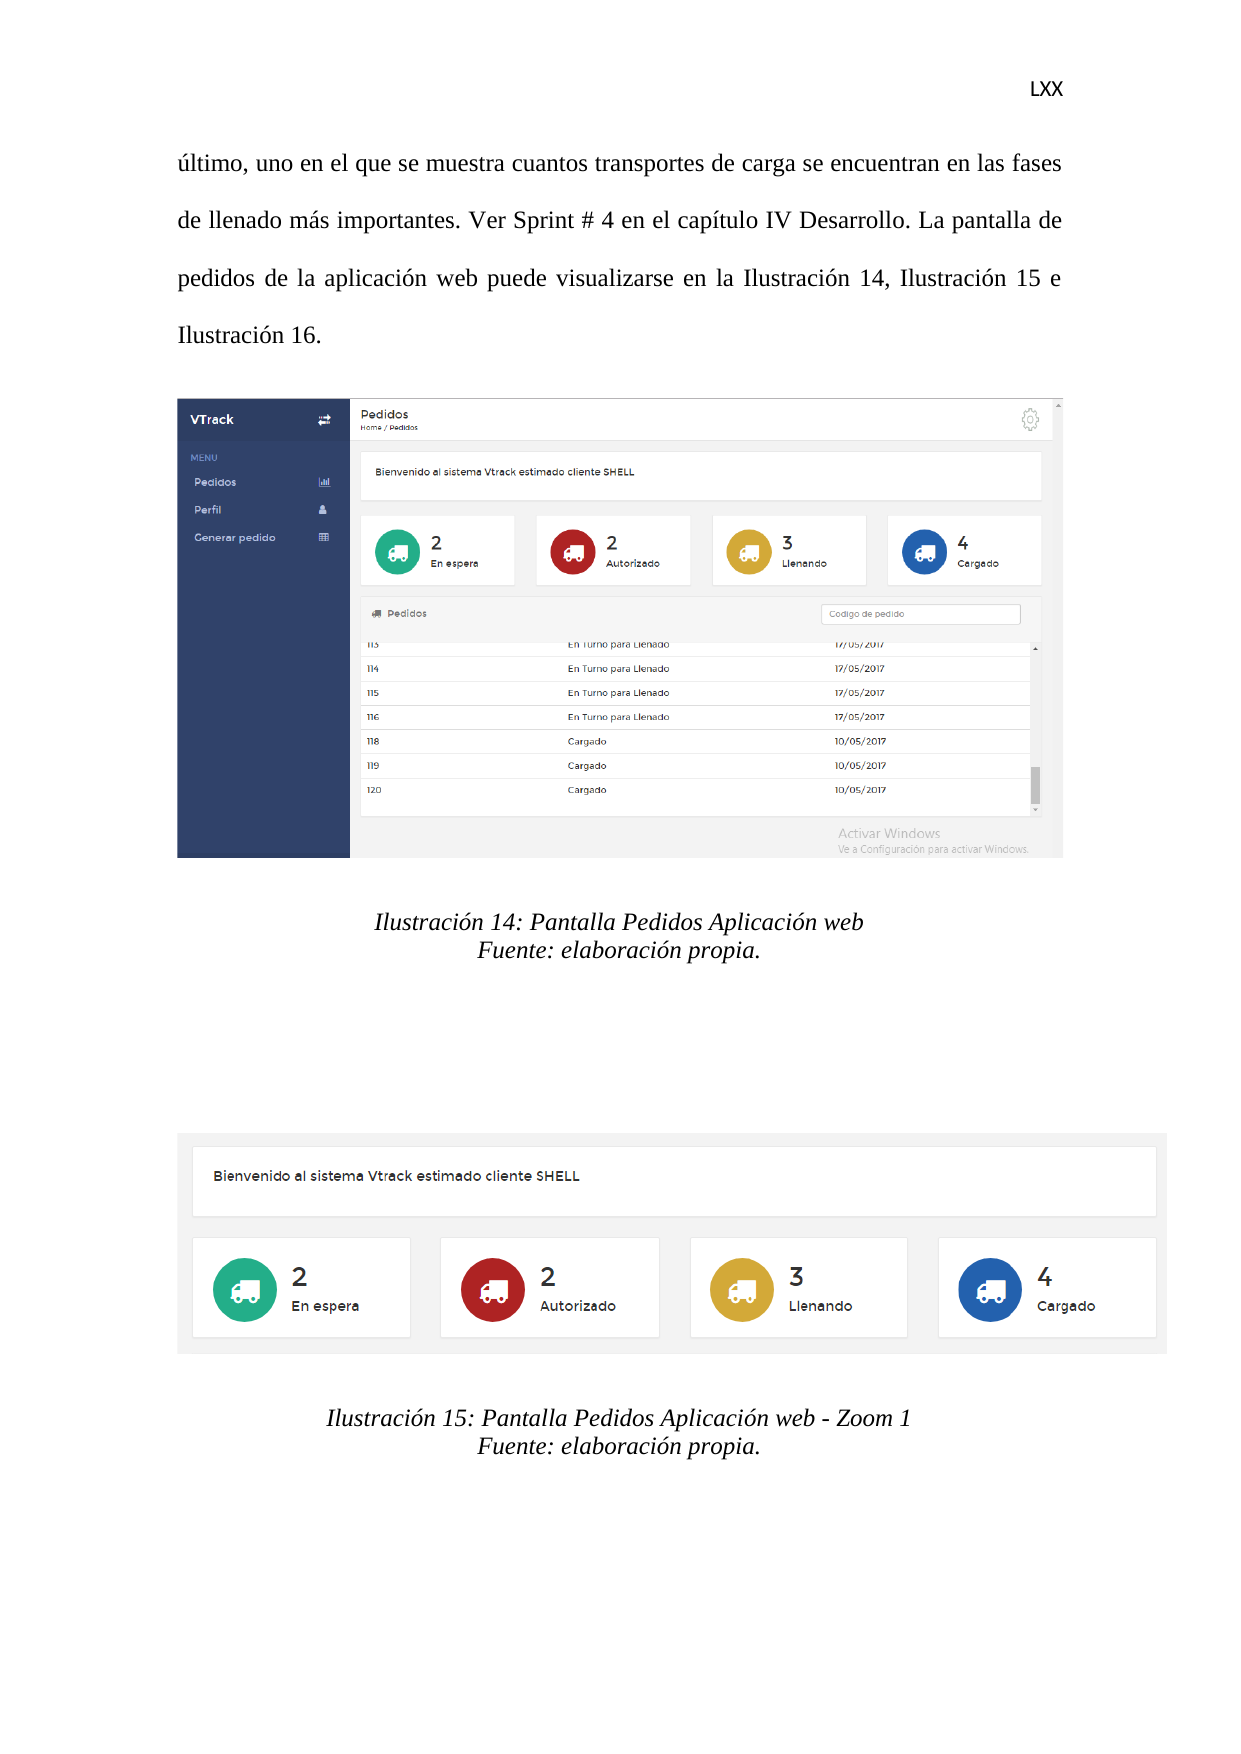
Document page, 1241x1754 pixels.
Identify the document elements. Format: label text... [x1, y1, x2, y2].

picture [177, 1133, 1167, 1354]
picture [177, 398, 1064, 858]
text Ilustración 14: Pantalla Pedidos Aplicación web [177, 907, 1063, 935]
text Ilustración 15: Pantalla Pedidos Aplicación web - Zoom 1 [177, 1403, 1063, 1431]
text Fuente: elaboración propia. [177, 935, 1063, 964]
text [177, 148, 1063, 349]
text Fuente: elaboración propia. [177, 1431, 1063, 1460]
